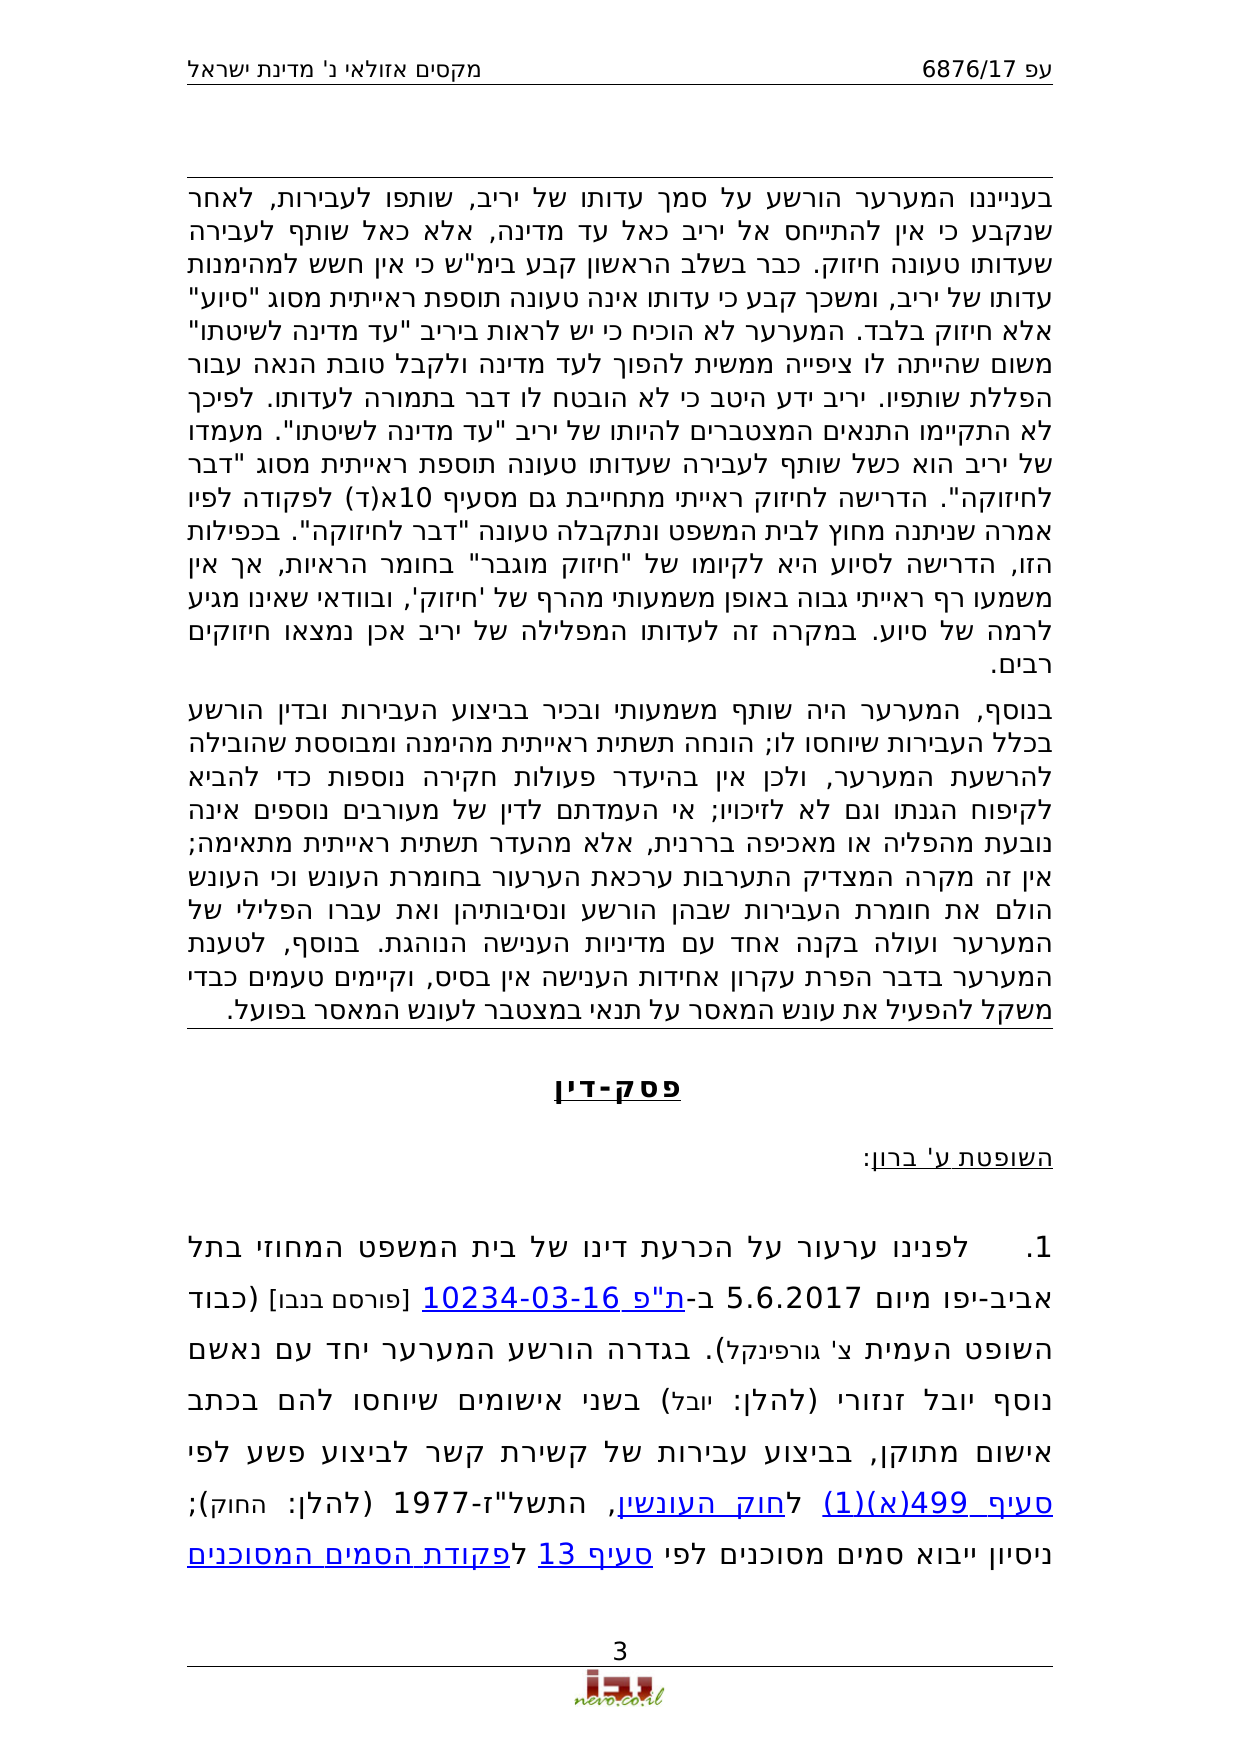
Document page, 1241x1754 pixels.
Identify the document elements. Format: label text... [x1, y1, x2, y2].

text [187, 1229, 1053, 1571]
text השופטת ע' ברון: [187, 1143, 1053, 1172]
text בענייננו המערער הורשע על סמך עדותו של יריב, שותפו לעבירות, לאחר שנקבע כי אין להתייחס אל יריב כאל עד מדינה, אלא כאל שותף לעבירה שעדותו טעונה חיזוק. כבר בשלב הראשון קבע בימ"ש כי אין חשש למהימנות עדותו של יריב, ומשכך קבע כי עדותו אינה טעונה תוספת ראייתית מסוג "סיוע" אלא חיזוק בלבד. המערער לא הוכיח כי יש לראות ביריב "עד מדינה לשיטתו" משום שהייתה לו ציפייה ממשית להפוך לעד מדינה ולקבל טובת הנאה עבור הפללת שותפיו. יריב ידע היטב כי לא הובטח לו דבר בתמורה לעדותו. לפיכך לא התקיימו התנאים המצטברים להיותו של יריב "עד מדינה לשיטתו". מעמדו של יריב הוא כשל שותף לעבירה שעדותו טעונה תוספת ראייתית מסוג "דבר לחיזוקה". הדרישה לחיזוק ראייתי מתחייבת גם מסעיף 10א(ד) לפקודה לפיו אמרה שניתנה מחוץ לבית המשפט ונתקבלה טעונה "דבר לחיזוקה". בכפילות הזו, הדרישה לסיוע היא לקיומו של "חיזוק מוגבר" בחומר הראיות, אך אין משמעו רף ראייתי גבוה באופן משמעותי מהרף של 'חיזוק', ובוודאי שאינו מגיע לרמה של סיוע. במקרה זה לעדותו המפלילה של יריב אכן נמצאו חיזוקים רבים. [187, 178, 1053, 680]
text בנוסף, המערער היה שותף משמעותי ובכיר בביצוע העבירות ובדין הורשע בכלל העבירות שיוחסו לו; הונחה תשתית ראייתית מהימנה ומבוססת שהובילה להרשעת המערער, ולכן אין בהיעדר פעולות חקירה נוספות כדי להביא לקיפוח הגנתו וגם לא לזיכויו; אי העמדתם לדין של מעורבים נוספים אינה נובעת מהפליה או מאכיפה בררנית, אלא מהעדר תשתית ראייתית מתאימה; אין זה מקרה המצדיק התערבות ערכאת הערעור בחומרת העונש וכי העונש הולם את חומרת העבירות שבהן הורשע ונסיבותיהן ואת עברו הפלילי של המערער ועולה בקנה אחד עם מדיניות הענישה הנוהגת. בנוסף, לטענת המערער בדבר הפרת עקרון אחידות הענישה אין בסיס, וקיימים טעמים כבדי משקל להפעיל את עונש המאסר על תנאי במצטבר לעונש המאסר בפועל. [187, 690, 1053, 1028]
table_header פסק-דין [182, 1071, 1053, 1116]
picture [574, 1669, 666, 1707]
